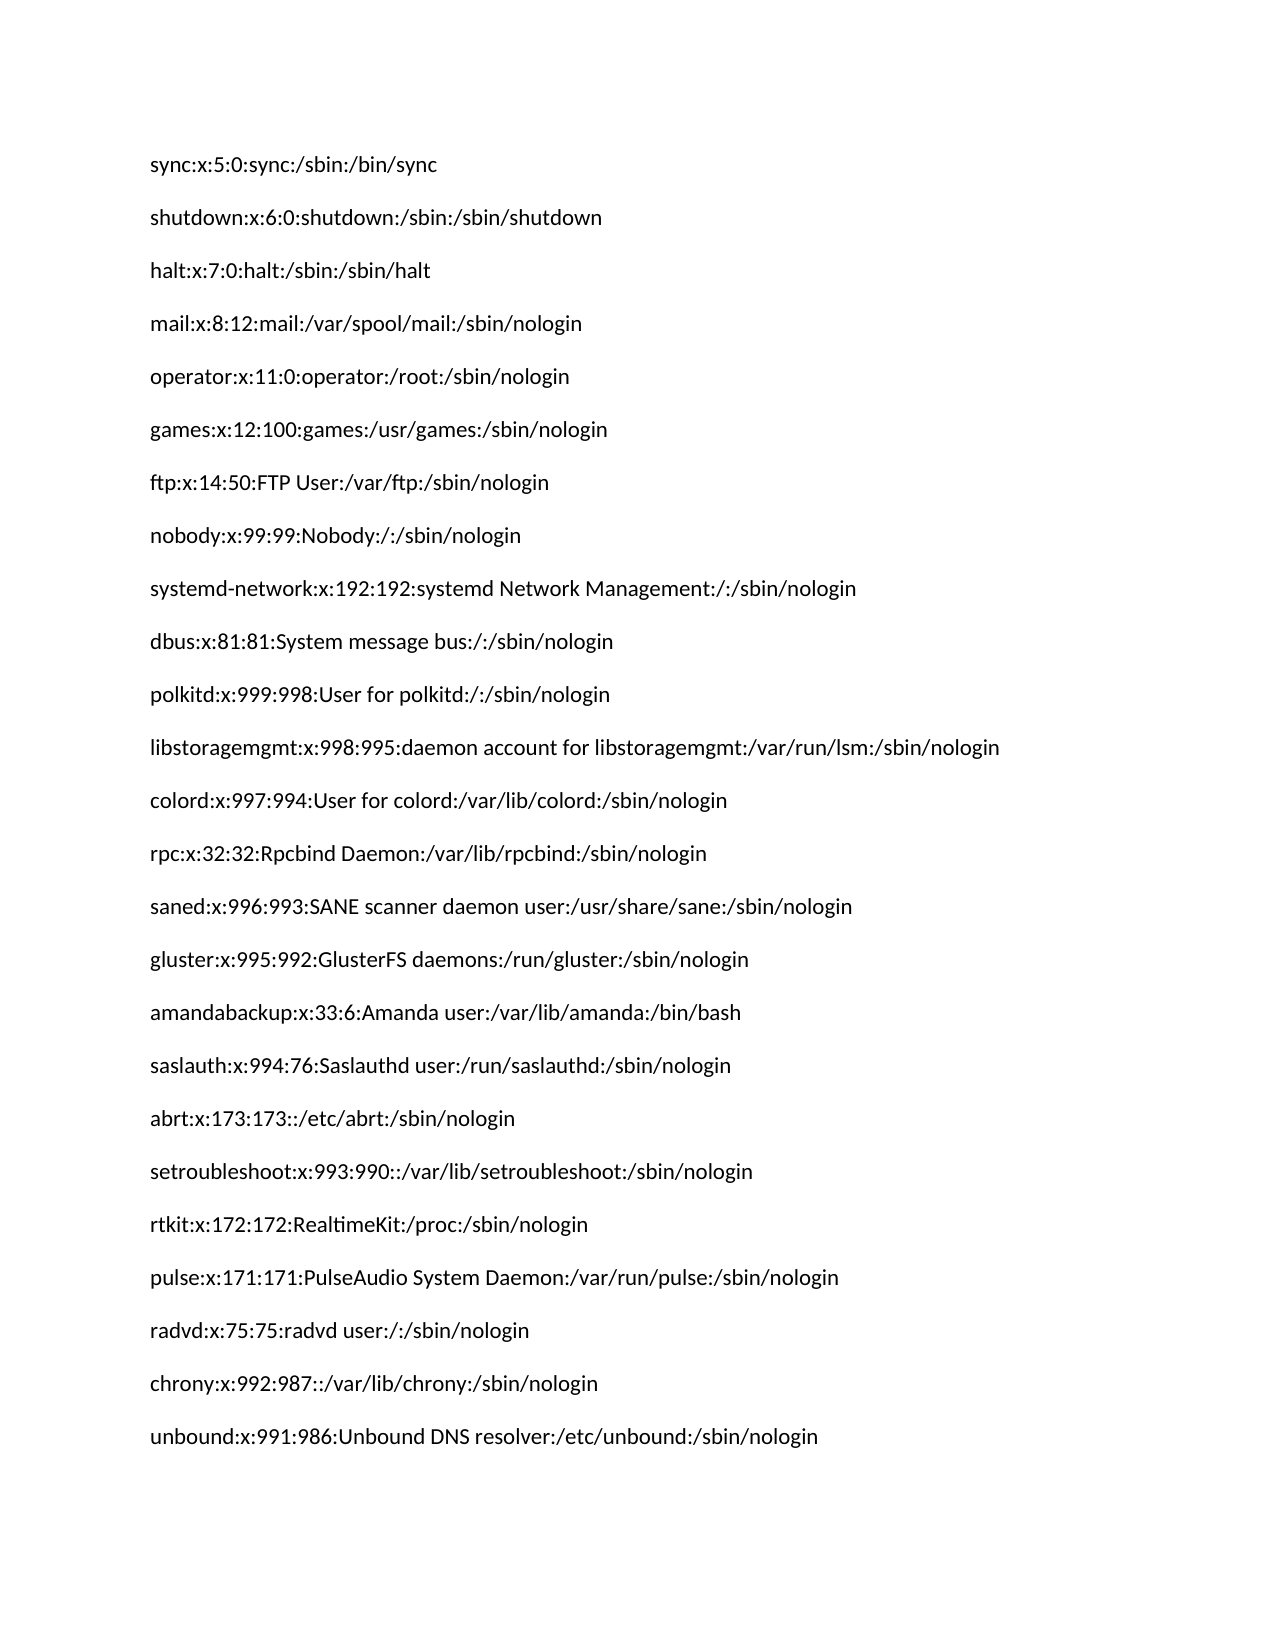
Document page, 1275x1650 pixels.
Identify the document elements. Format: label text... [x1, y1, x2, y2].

text nobody:x:99:99:Nobody:/:/sbin/nologin [150, 521, 1125, 549]
text sync:x:5:0:sync:/sbin:/bin/sync [150, 150, 1125, 178]
text polkitd:x:999:998:User for polkitd:/:/sbin/nologin [150, 680, 1125, 708]
text rpc:x:32:32:Rpcbind Daemon:/var/lib/rpcbind:/sbin/nologin [150, 839, 1125, 867]
text rtkit:x:172:172:RealtimeKit:/proc:/sbin/nologin [150, 1210, 1125, 1238]
text saslauth:x:994:76:Saslauthd user:/run/saslauthd:/sbin/nologin [150, 1051, 1125, 1079]
text saned:x:996:993:SANE scanner daemon user:/usr/share/sane:/sbin/nologin [150, 892, 1125, 920]
text halt:x:7:0:halt:/sbin:/sbin/halt [150, 256, 1125, 284]
text games:x:12:100:games:/usr/games:/sbin/nologin [150, 415, 1125, 443]
text pulse:x:171:171:PulseAudio System Daemon:/var/run/pulse:/sbin/nologin [150, 1263, 1125, 1291]
text ftp:x:14:50:FTP User:/var/ftp:/sbin/nologin [150, 468, 1125, 496]
text shutdown:x:6:0:shutdown:/sbin:/sbin/shutdown [150, 203, 1125, 231]
text amandabackup:x:33:6:Amanda user:/var/lib/amanda:/bin/bash [150, 998, 1125, 1026]
text operator:x:11:0:operator:/root:/sbin/nologin [150, 362, 1125, 390]
text colord:x:997:994:User for colord:/var/lib/colord:/sbin/nologin [150, 786, 1125, 814]
text dbus:x:81:81:System message bus:/:/sbin/nologin [150, 627, 1125, 655]
text mail:x:8:12:mail:/var/spool/mail:/sbin/nologin [150, 309, 1125, 337]
text gluster:x:995:992:GlusterFS daemons:/run/gluster:/sbin/nologin [150, 945, 1125, 973]
text systemd-network:x:192:192:systemd Network Management:/:/sbin/nologin [150, 574, 1125, 602]
text abrt:x:173:173::/etc/abrt:/sbin/nologin [150, 1104, 1125, 1132]
text chrony:x:992:987::/var/lib/chrony:/sbin/nologin [150, 1369, 1125, 1397]
text setroubleshoot:x:993:990::/var/lib/setroubleshoot:/sbin/nologin [150, 1157, 1125, 1185]
text radvd:x:75:75:radvd user:/:/sbin/nologin [150, 1316, 1125, 1344]
text libstoragemgmt:x:998:995:daemon account for libstoragemgmt:/var/run/lsm:/sbin/nologin [150, 733, 1125, 761]
text unbound:x:991:986:Unbound DNS resolver:/etc/unbound:/sbin/nologin [150, 1422, 1125, 1451]
